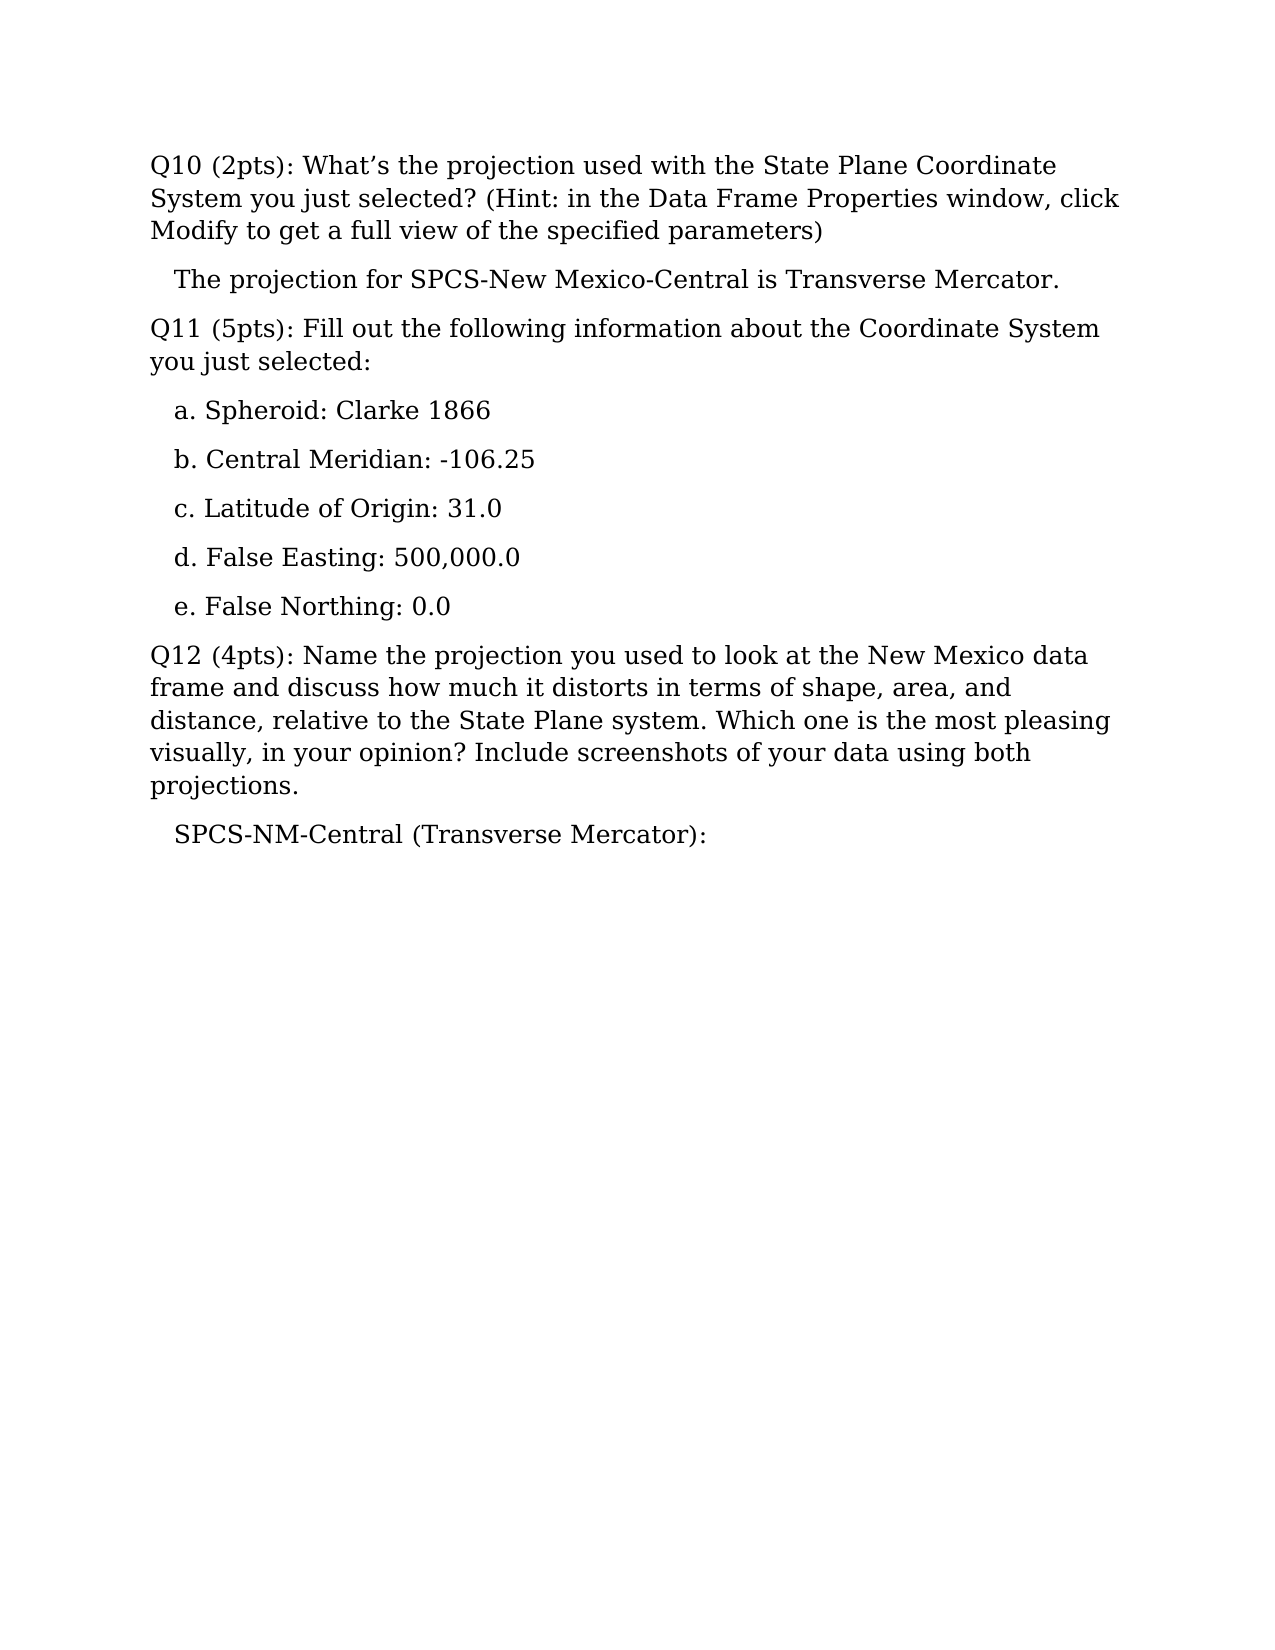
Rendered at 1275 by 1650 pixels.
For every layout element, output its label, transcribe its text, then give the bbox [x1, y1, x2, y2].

text a. Spheroid: Clarke 1866 [150, 394, 1125, 424]
text Q11 (5pts): Fill out the following information about the Coordinate System you just selected: [150, 313, 1125, 375]
text e. False Northing: 0.0 [150, 591, 1125, 621]
text Q10 (2pts): What’s the projection used with the State Plane Coordinate System you just selected? (Hint: in the Data Frame Properties window, click Modify to get a full view of the specified parameters) [150, 150, 1125, 245]
text The projection for SPCS-New Mexico-Central is Transverse Mercator. [150, 264, 1125, 294]
text d. False Easting: 500,000.0 [150, 542, 1125, 572]
text c. Latitude of Origin: 31.0 [150, 492, 1125, 522]
text SPCS-NM-Central (Transverse Mercator): [150, 818, 1125, 848]
text b. Central Meridian: -106.25 [150, 443, 1125, 473]
text Q12 (4pts): Name the projection you used to look at the New Mexico data frame and discuss how much it distorts in terms of shape, area, and distance, relative to the State Plane system. Which one is the most pleasing visually, in your opinion? Include screenshots of your data using both projections. [150, 640, 1125, 799]
